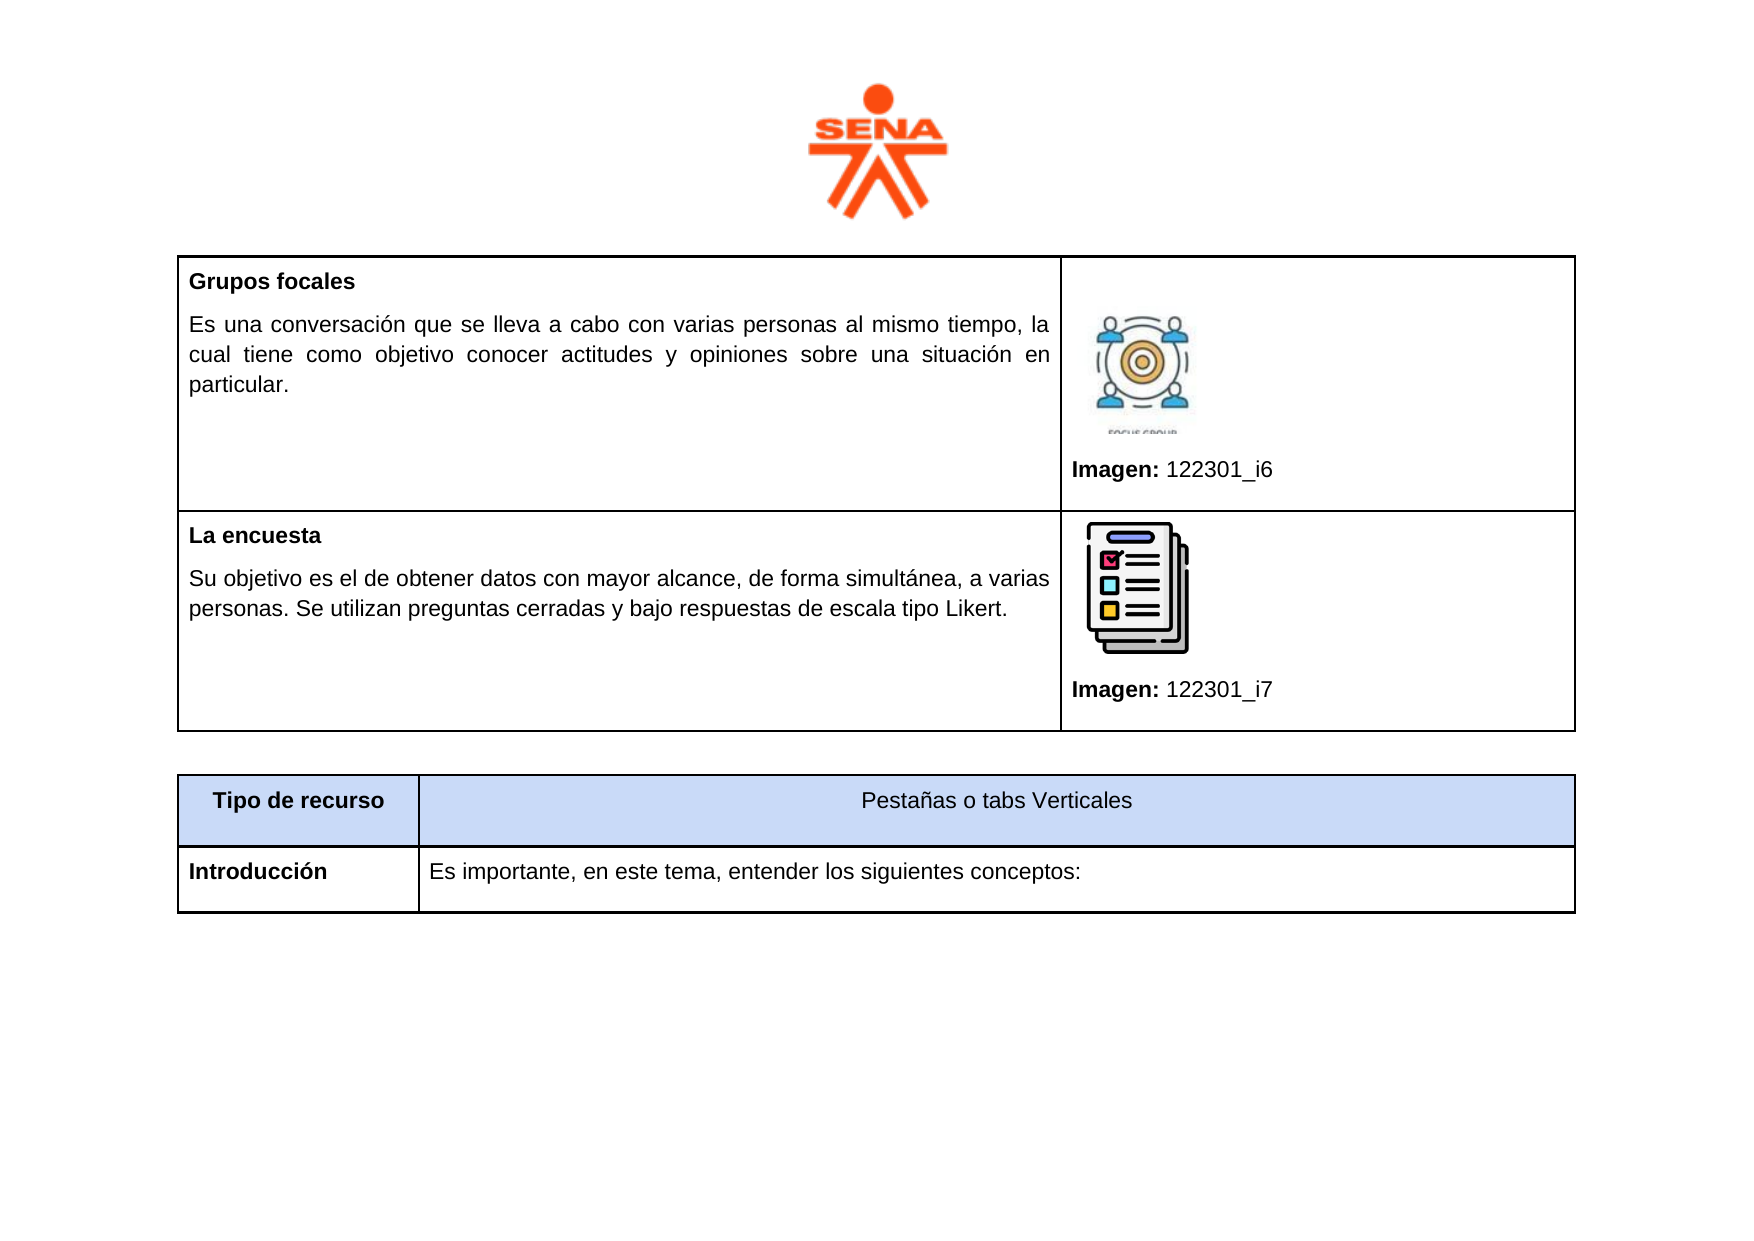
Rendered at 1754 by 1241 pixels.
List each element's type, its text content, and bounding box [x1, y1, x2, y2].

picture [1071, 267, 1210, 434]
table_cell La encuesta Su objetivo es el de obtener datos con mayor alcance, de forma simultánea, a varias personas. Se utilizan preguntas cerradas y bajo respuestas de escala tipo Likert. [179, 512, 1060, 729]
picture [1071, 522, 1204, 654]
picture [796, 75, 958, 227]
table_cell Introducción [179, 848, 418, 911]
table_cell Imagen: 122301_i7 [1062, 512, 1574, 729]
table_cell Imagen: 122301_i6 [1062, 258, 1574, 509]
table_cell Grupos focales Es una conversación que se lleva a cabo con varias personas al mismo tiempo, la cual tiene como objetivo conocer actitudes y opiniones sobre una situación en particular. [179, 258, 1060, 509]
table_header Tipo de recurso [179, 776, 418, 845]
table_cell Es importante, en este tema, entender los siguientes conceptos: [420, 848, 1574, 911]
table_header Pestañas o tabs Verticales [420, 776, 1574, 845]
